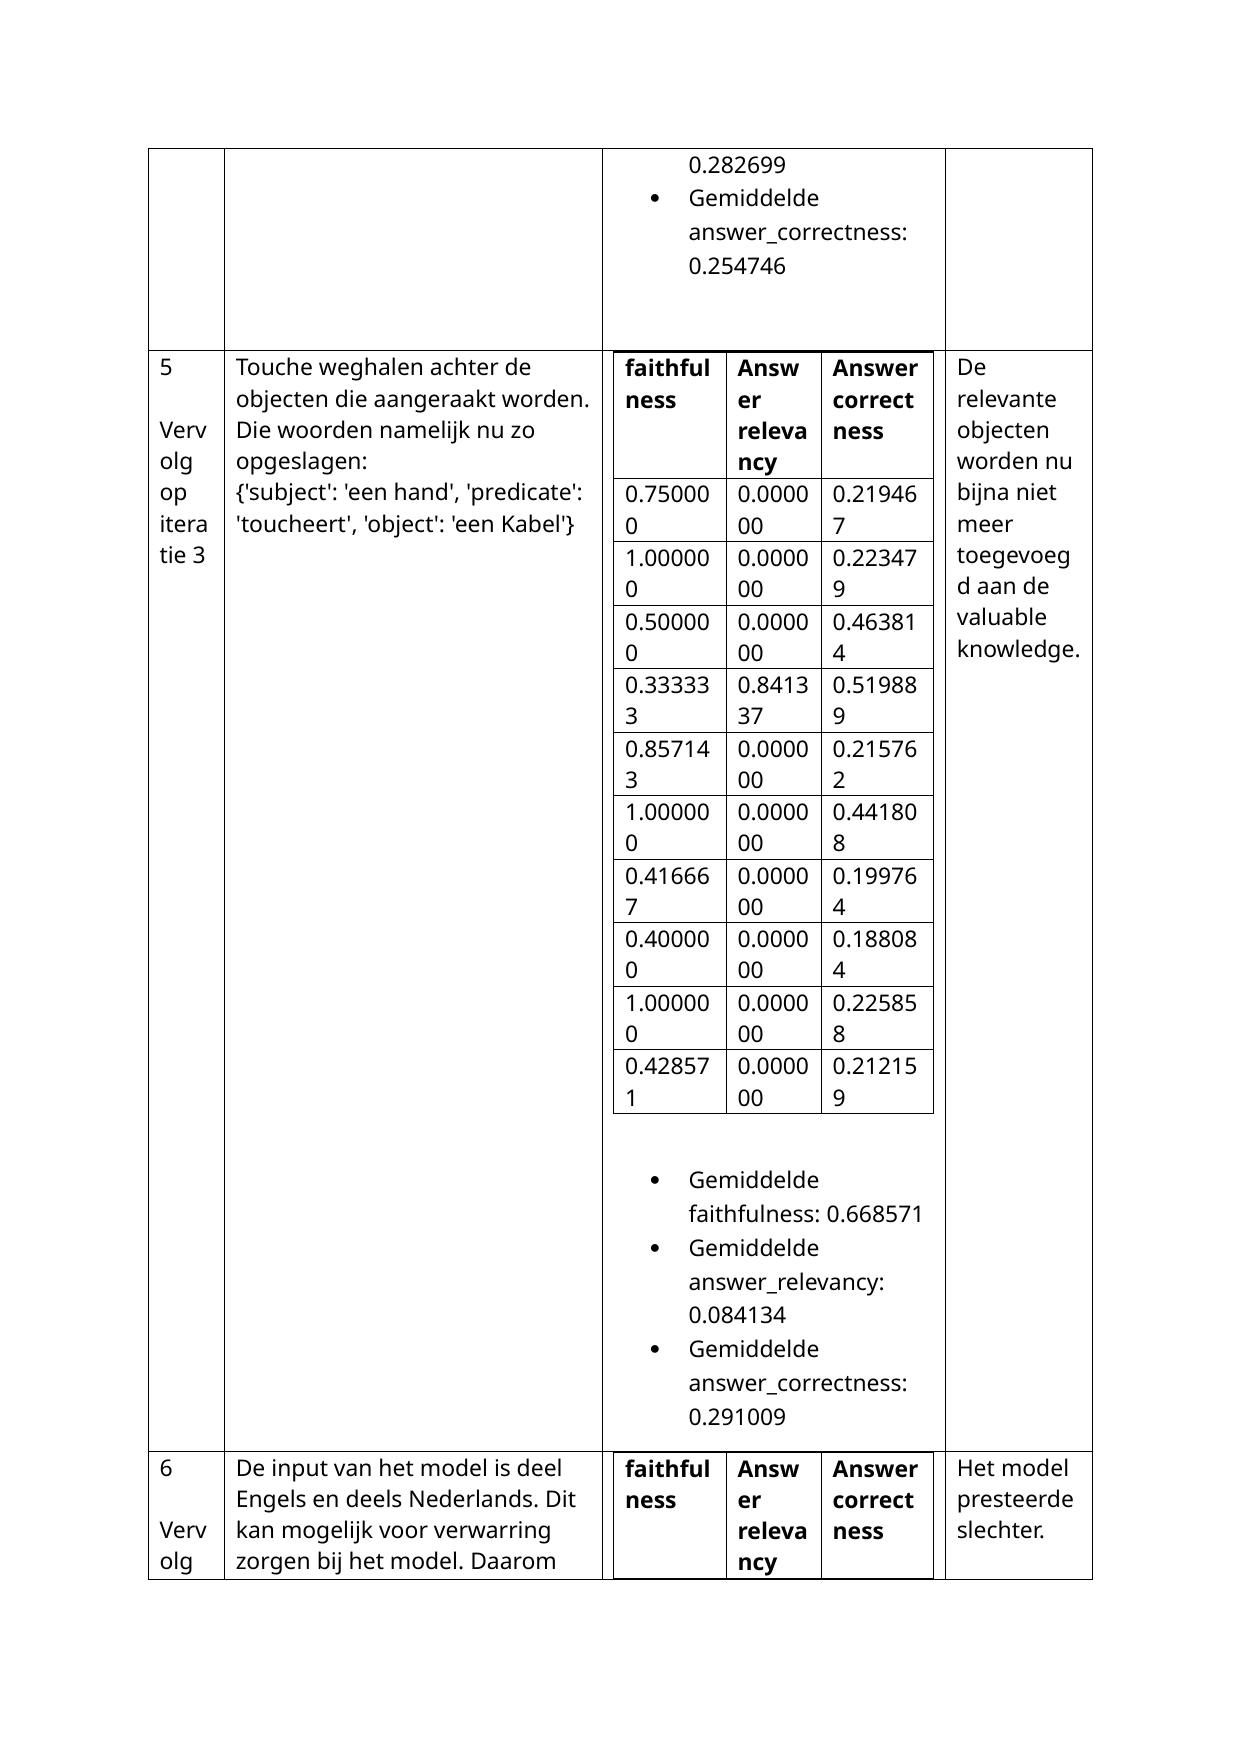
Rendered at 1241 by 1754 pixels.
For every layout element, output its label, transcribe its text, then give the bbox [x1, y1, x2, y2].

table_cell Touche weghalen achter de objecten die aangeraakt worden. Die woorden namelijk nu zo opgeslagen: {'subject': 'een hand', 'predicate': 'toucheert', 'object': 'een Kabel'} [225, 351, 602, 1451]
table_cell Gemiddelde faithfulness: 0.477914 Gemiddelde answer_relevancy: 0.280906 Gemiddelde answer_correctness: 0.227298 [822, 1453, 933, 1578]
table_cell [225, 1452, 602, 1579]
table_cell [225, 149, 602, 350]
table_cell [946, 1452, 1092, 1579]
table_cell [946, 149, 1092, 350]
table_cell Gemiddelde faithfulness: 0.668571 Gemiddelde answer_relevancy: 0.084134 Gemiddelde answer_correctness: 0.291009 [603, 351, 945, 1451]
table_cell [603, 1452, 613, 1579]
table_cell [603, 149, 945, 350]
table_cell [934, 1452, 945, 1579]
table_cell 5 Vervolg op iteratie 3 [149, 351, 224, 1451]
table_cell Gemiddelde faithfulness: 0.477914 Gemiddelde answer_relevancy: 0.280906 Gemiddelde answer_correctness: 0.227298 [614, 1453, 726, 1578]
table_cell De relevante objecten worden nu bijna niet meer toegevoegd aan de valuable knowledge. [946, 351, 1092, 1451]
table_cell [149, 1452, 224, 1579]
table_cell 4 [149, 149, 224, 350]
table_cell Gemiddelde faithfulness: 0.477914 Gemiddelde answer_relevancy: 0.280906 Gemiddelde answer_correctness: 0.227298 [727, 1453, 821, 1578]
